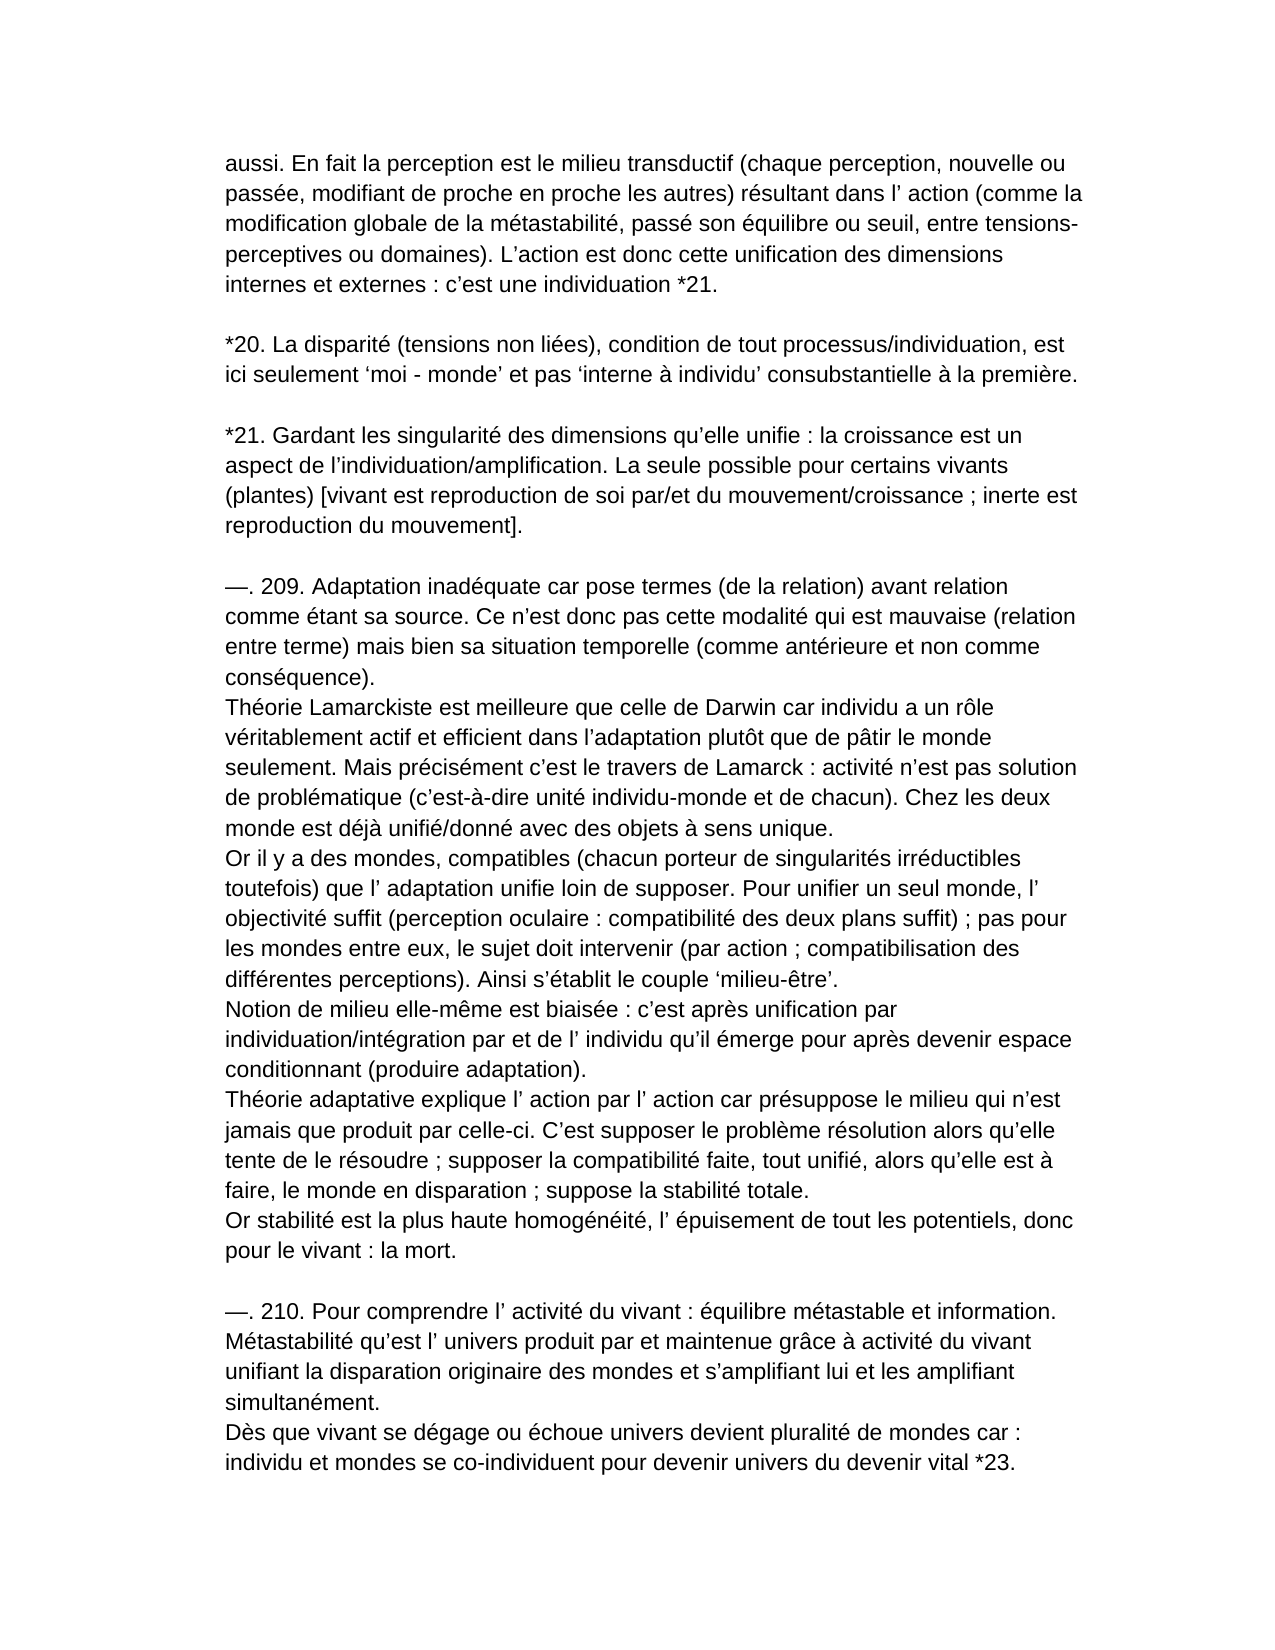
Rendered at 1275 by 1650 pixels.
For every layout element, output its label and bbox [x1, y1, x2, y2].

list [187, 150, 1087, 1475]
